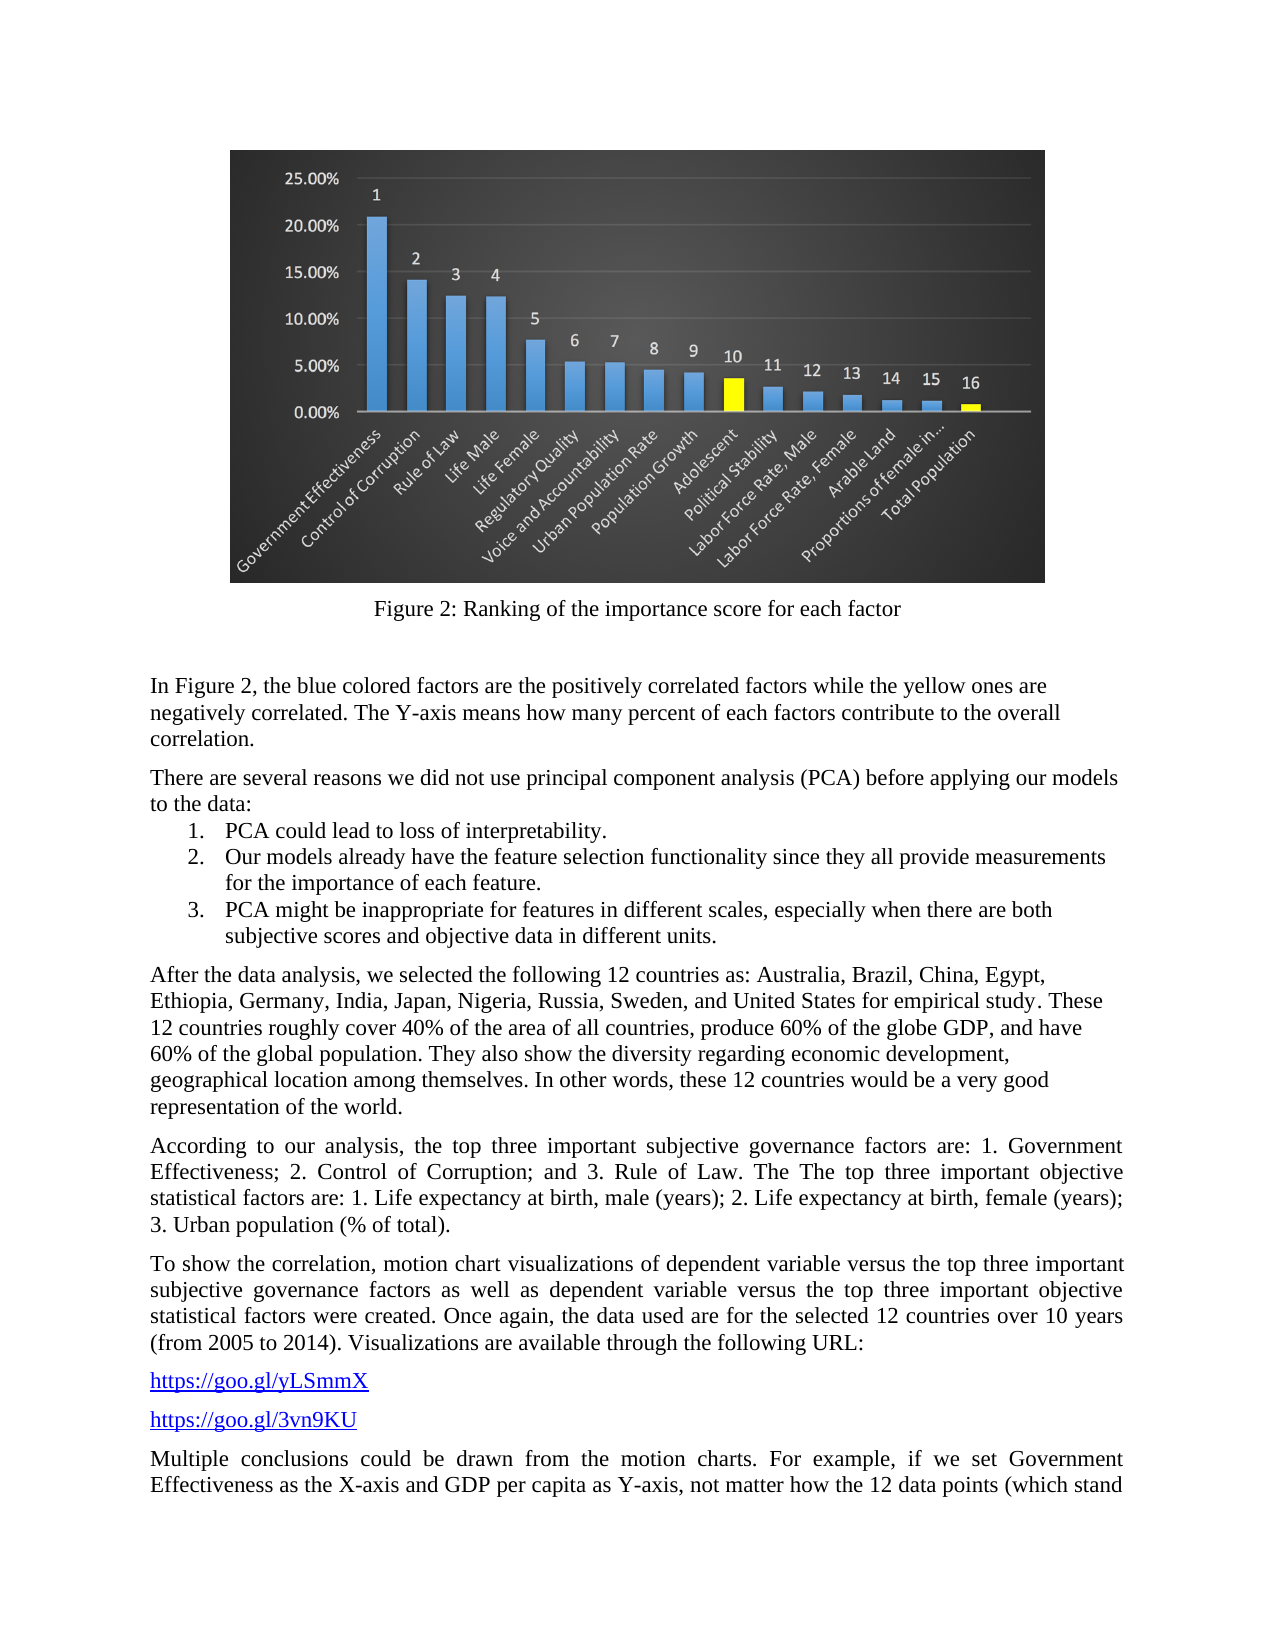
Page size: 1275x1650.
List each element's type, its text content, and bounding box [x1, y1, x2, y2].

list PCA could lead to loss of interpretability. [187, 817, 1125, 843]
text To show the correlation, motion chart visualizations of dependent variable versus the top three important subjective governance factors as well as dependent variable versus the top three important objective statistical factors were created. Once again, the data used are for the selected 12 countries over 10 years (from 2005 to 2014). Visualizations are available through the following URL: [150, 1249, 1125, 1355]
text According to our analysis, the top three important subjective governance factors are: 1. Government Effectiveness; 2. Control of Corruption; and 3. Rule of Law. The The top three important objective statistical factors are: 1. Life expectancy at birth, male (years); 2. Life expectancy at birth, female (years); 3. Urban population (% of total). [150, 1132, 1125, 1237]
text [150, 1445, 1125, 1498]
text There are several reasons we did not use principal component analysis (PCA) before applying our models to the data: [150, 764, 1125, 817]
list Our models already have the feature selection functionality since they all provide measurements for the importance of each feature. [187, 843, 1125, 896]
text In Figure 2, the blue colored factors are the positively correlated factors while the yellow ones are negatively correlated. The Y-axis means how many percent of each factors contribute to the overall correlation. [150, 672, 1125, 752]
text https://goo.gl/yLSmmX [150, 1367, 1125, 1394]
text Figure 2: Ranking of the importance score for each factor [150, 595, 1125, 621]
picture [230, 150, 1045, 583]
list PCA might be inappropriate for features in different scales, especially when there are both subjective scores and objective data in different units. [187, 896, 1125, 948]
text After the data analysis, we selected the following 12 countries as: Australia, Brazil, China, Egypt, Ethiopia, Germany, India, Japan, Nigeria, Russia, Sweden, and United States for empirical study. These 12 countries roughly cover 40% of the area of all countries, produce 60% of the globe GDP, and have 60% of the global population. They also show the diversity regarding economic development, geographical location among themselves. In other words, these 12 countries would be a very good representation of the world. [150, 961, 1125, 1119]
text https://goo.gl/3vn9KU [150, 1406, 1125, 1433]
